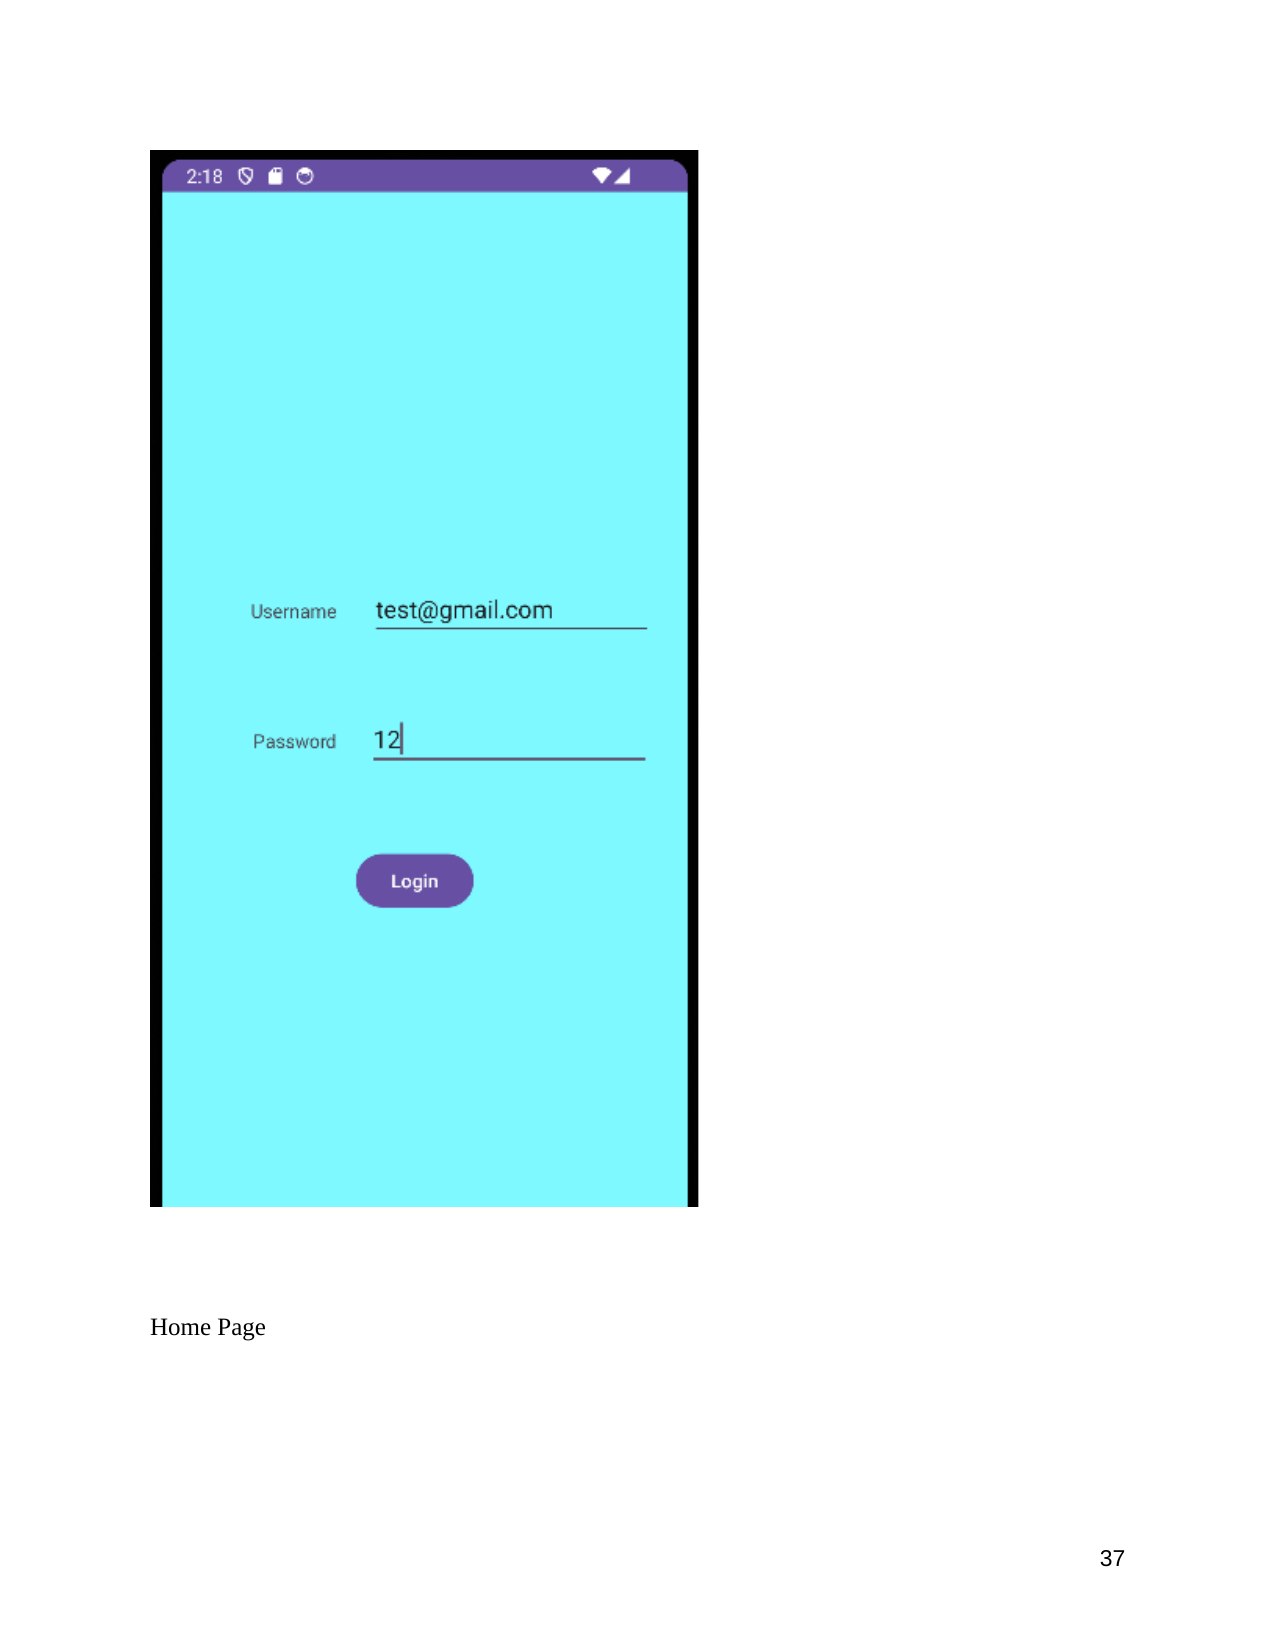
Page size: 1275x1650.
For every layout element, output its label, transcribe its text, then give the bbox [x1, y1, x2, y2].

text Home Page [150, 1312, 1125, 1341]
picture [150, 150, 699, 1207]
